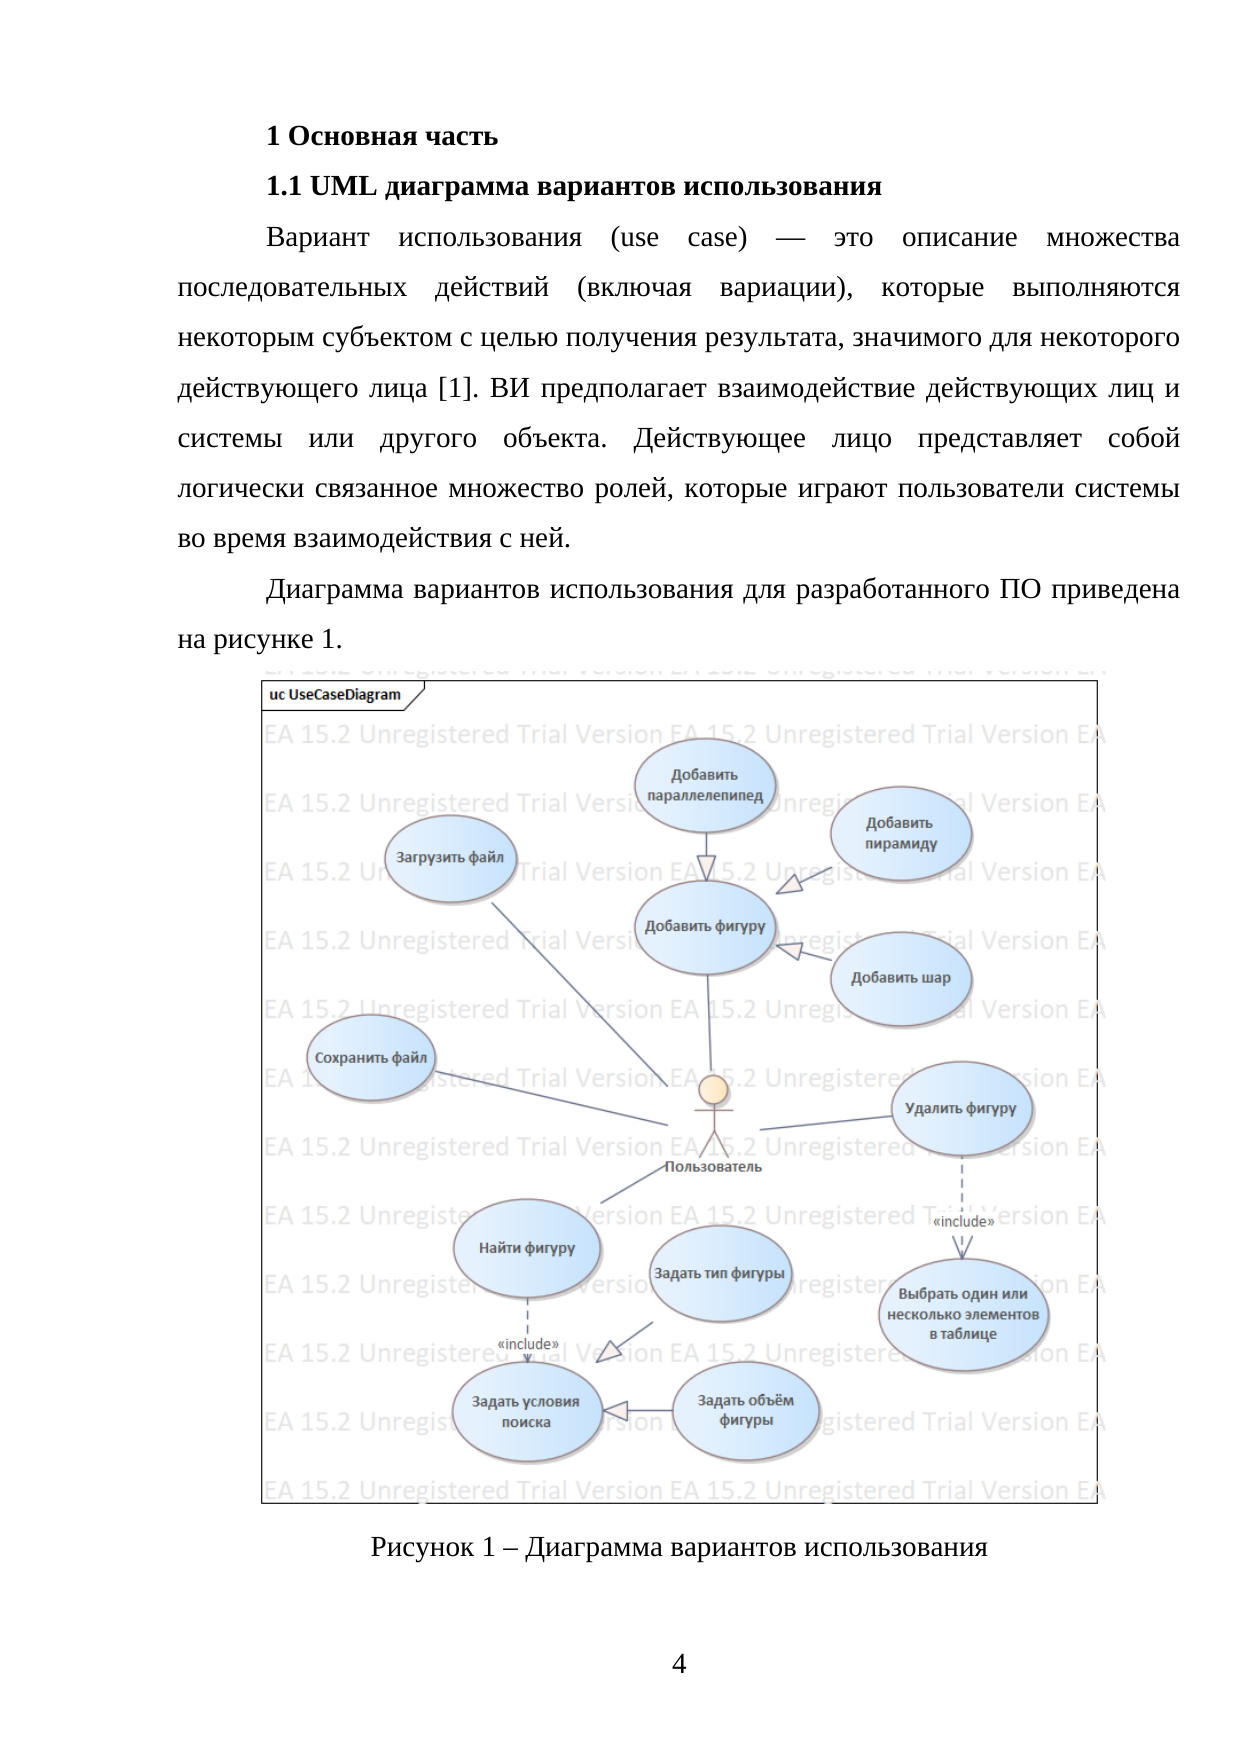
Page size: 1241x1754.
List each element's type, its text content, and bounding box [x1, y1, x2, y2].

text Рисунок 1 – Диаграмма вариантов использования [177, 1529, 1181, 1562]
text 1 Основная часть [177, 118, 1181, 152]
text Вариант использования (use case) — это описание множества последовательных действий (включая вариации), которые выполняются некоторым субъектом с целью получения результата, значимого для некоторого действующего лица [1]. ВИ предполагает взаимодействие действующих лиц и системы или другого объекта. Действующее лицо представляет собой логически связанное множество ролей, которые играют пользователи системы во время взаимодействия с ней. [177, 219, 1181, 554]
text Диаграмма вариантов использования для разработанного ПО приведена на рисунке 1. [177, 571, 1181, 655]
text 1.1 UML диаграмма вариантов использования [177, 168, 1181, 202]
picture [252, 671, 1106, 1512]
